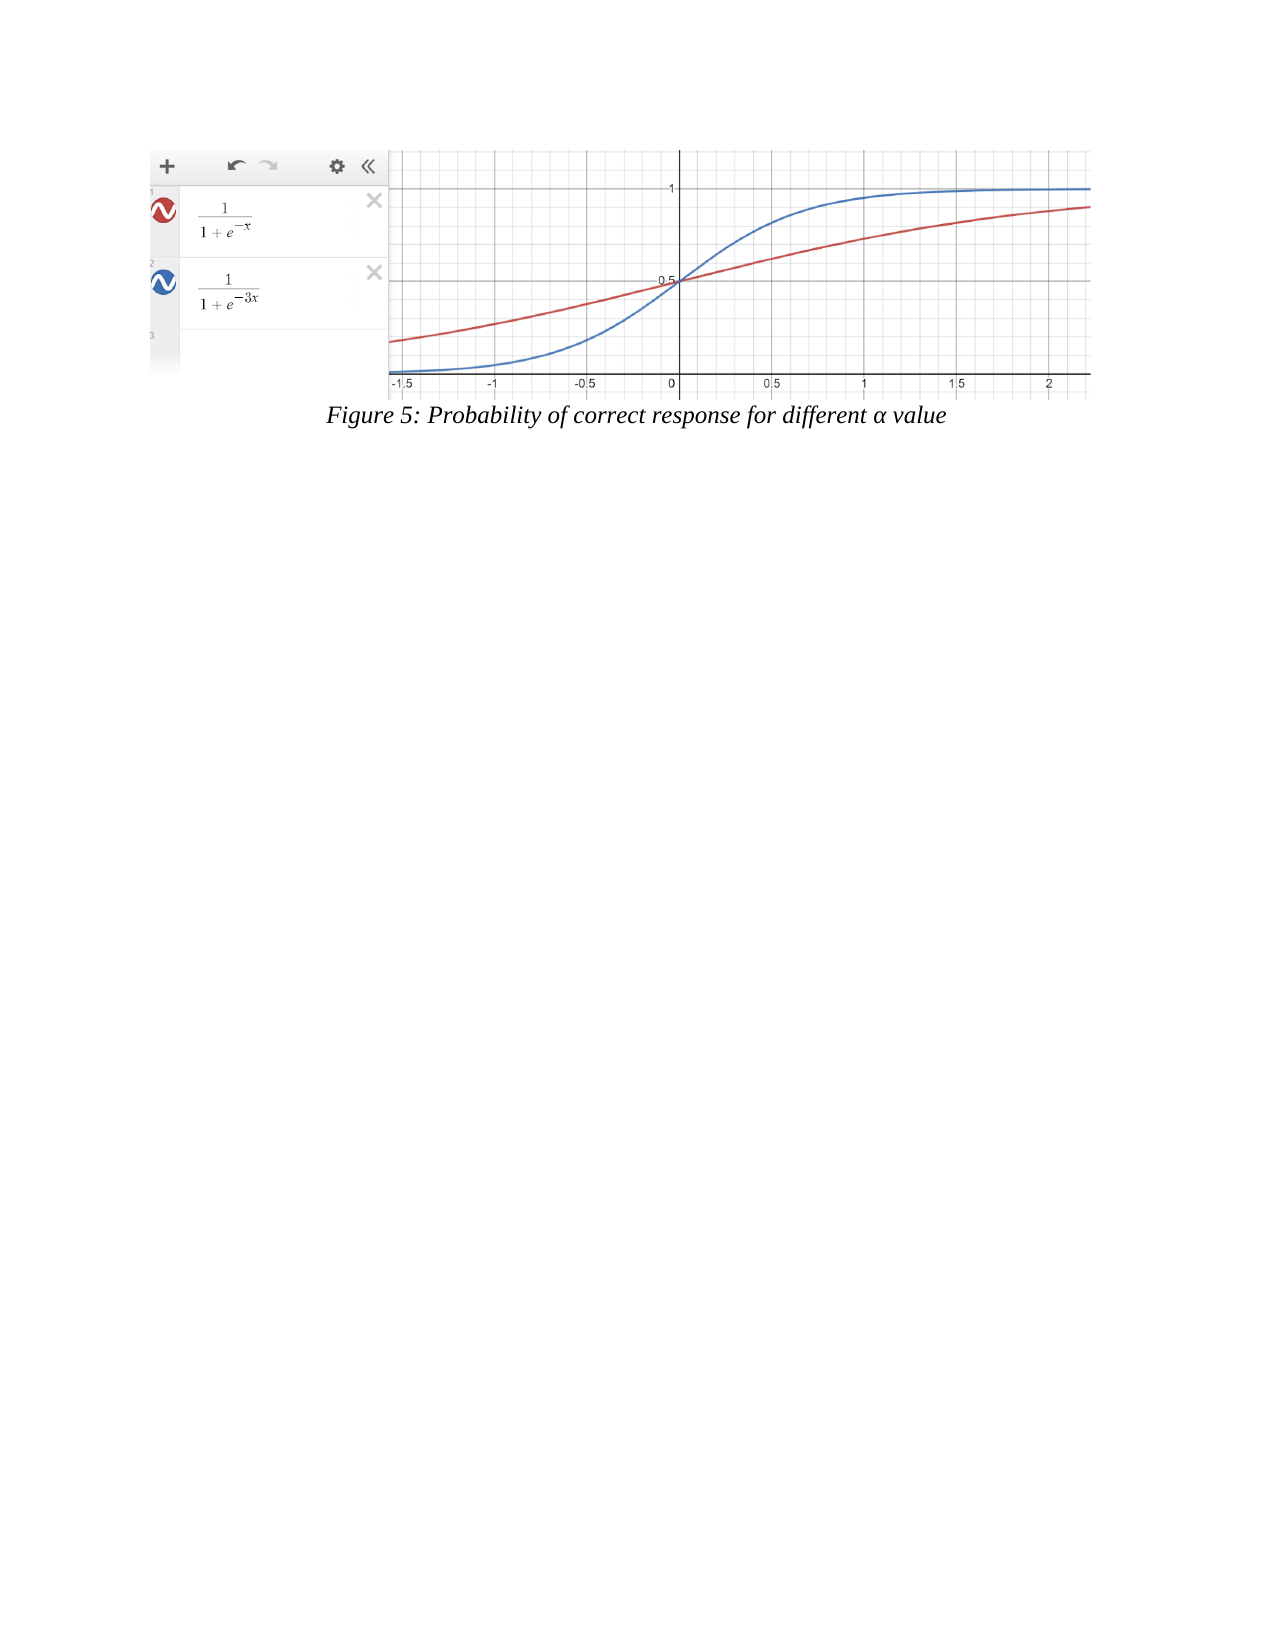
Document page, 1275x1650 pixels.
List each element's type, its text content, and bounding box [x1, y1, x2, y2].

text Figure 5: Probability of correct response for different α value [150, 400, 1125, 429]
picture [150, 150, 1091, 400]
